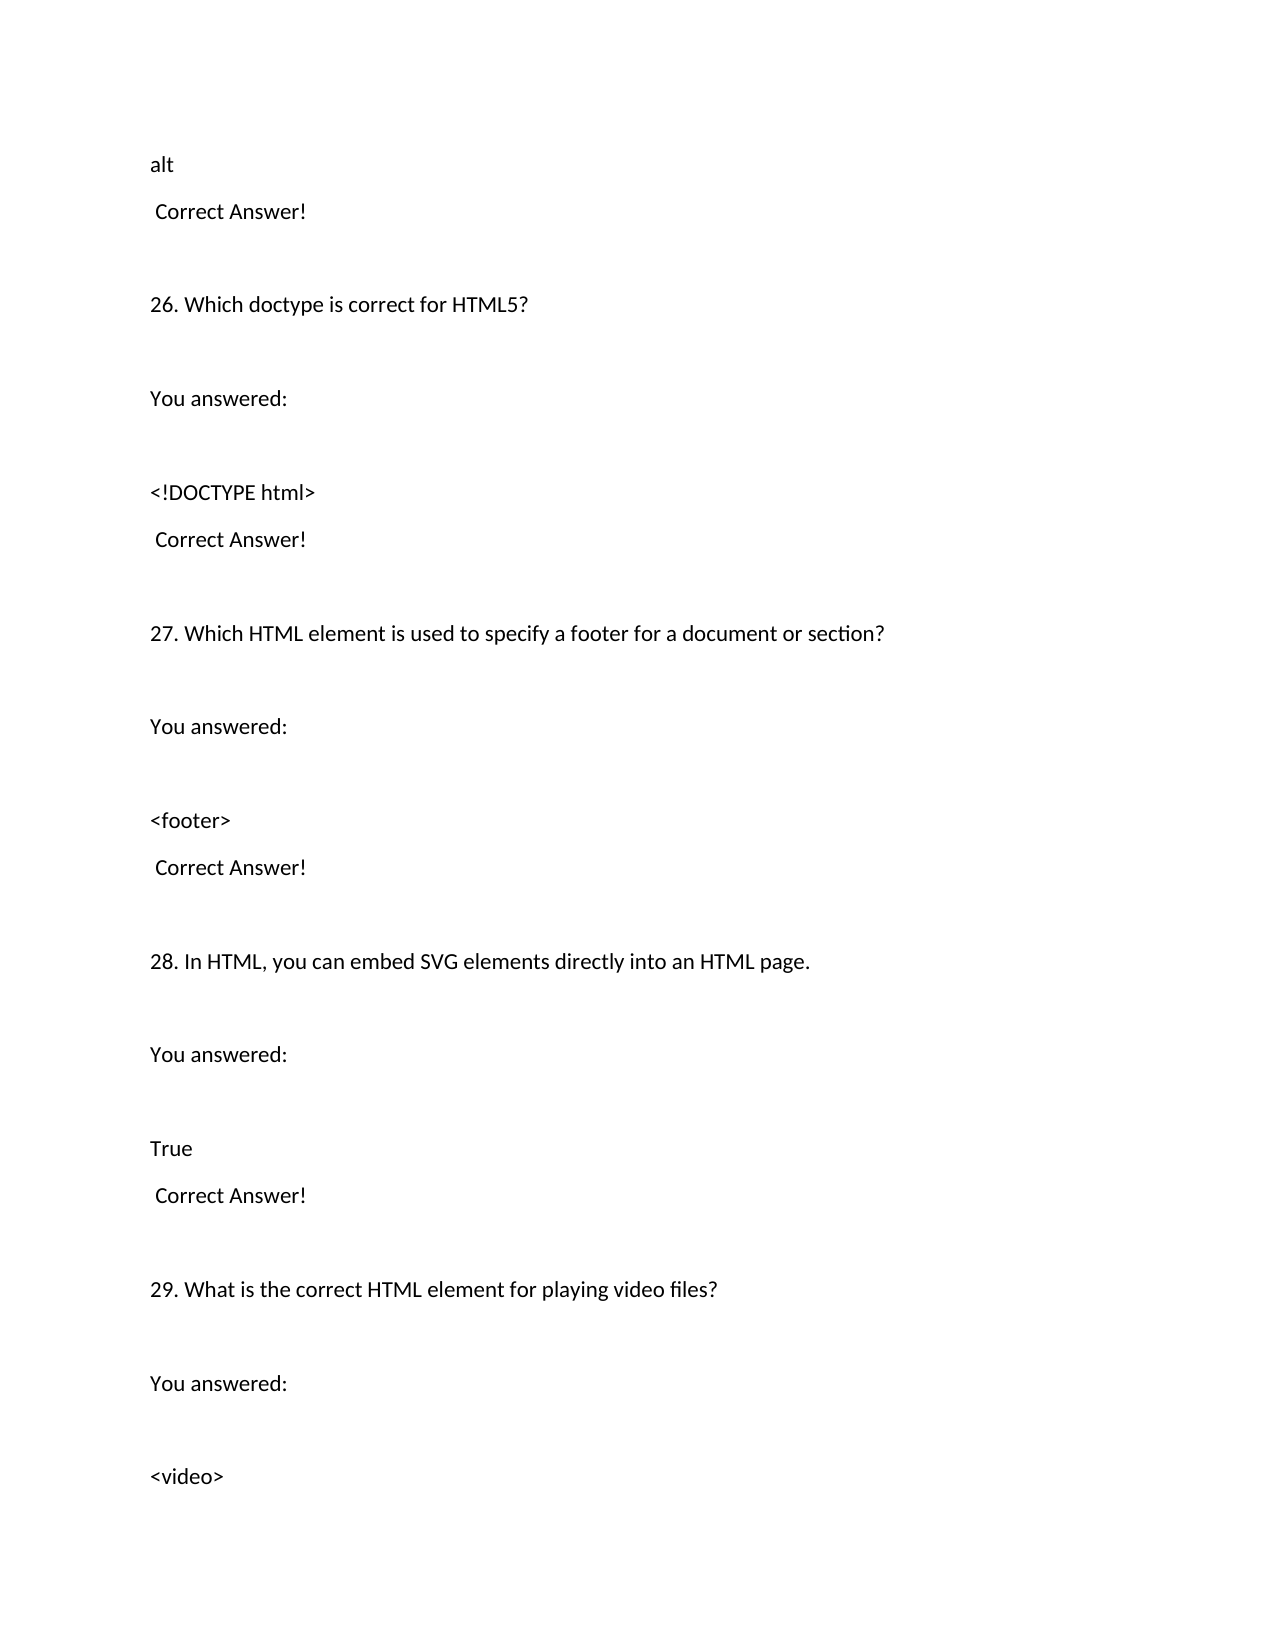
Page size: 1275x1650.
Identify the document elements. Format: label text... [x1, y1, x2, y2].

text 29. What is the correct HTML element for playing video files? [150, 1275, 1125, 1303]
text You answered: [150, 1369, 1125, 1397]
text <!DOCTYPE html> [150, 478, 1125, 506]
text True [150, 1134, 1125, 1162]
text Correct Answer! [150, 853, 1125, 881]
text alt [150, 150, 1125, 178]
text Correct Answer! [150, 197, 1125, 225]
text You answered: [150, 1041, 1125, 1069]
text 28. In HTML, you can embed SVG elements directly into an HTML page. [150, 947, 1125, 975]
text You answered: [150, 712, 1125, 741]
text Correct Answer! [150, 525, 1125, 553]
text Correct Answer! [150, 1181, 1125, 1209]
text 27. Which HTML element is used to specify a footer for a document or section? [150, 619, 1125, 647]
text You answered: [150, 384, 1125, 412]
text 26. Which doctype is correct for HTML5? [150, 291, 1125, 319]
text <video> [150, 1462, 1125, 1491]
text <footer> [150, 806, 1125, 834]
